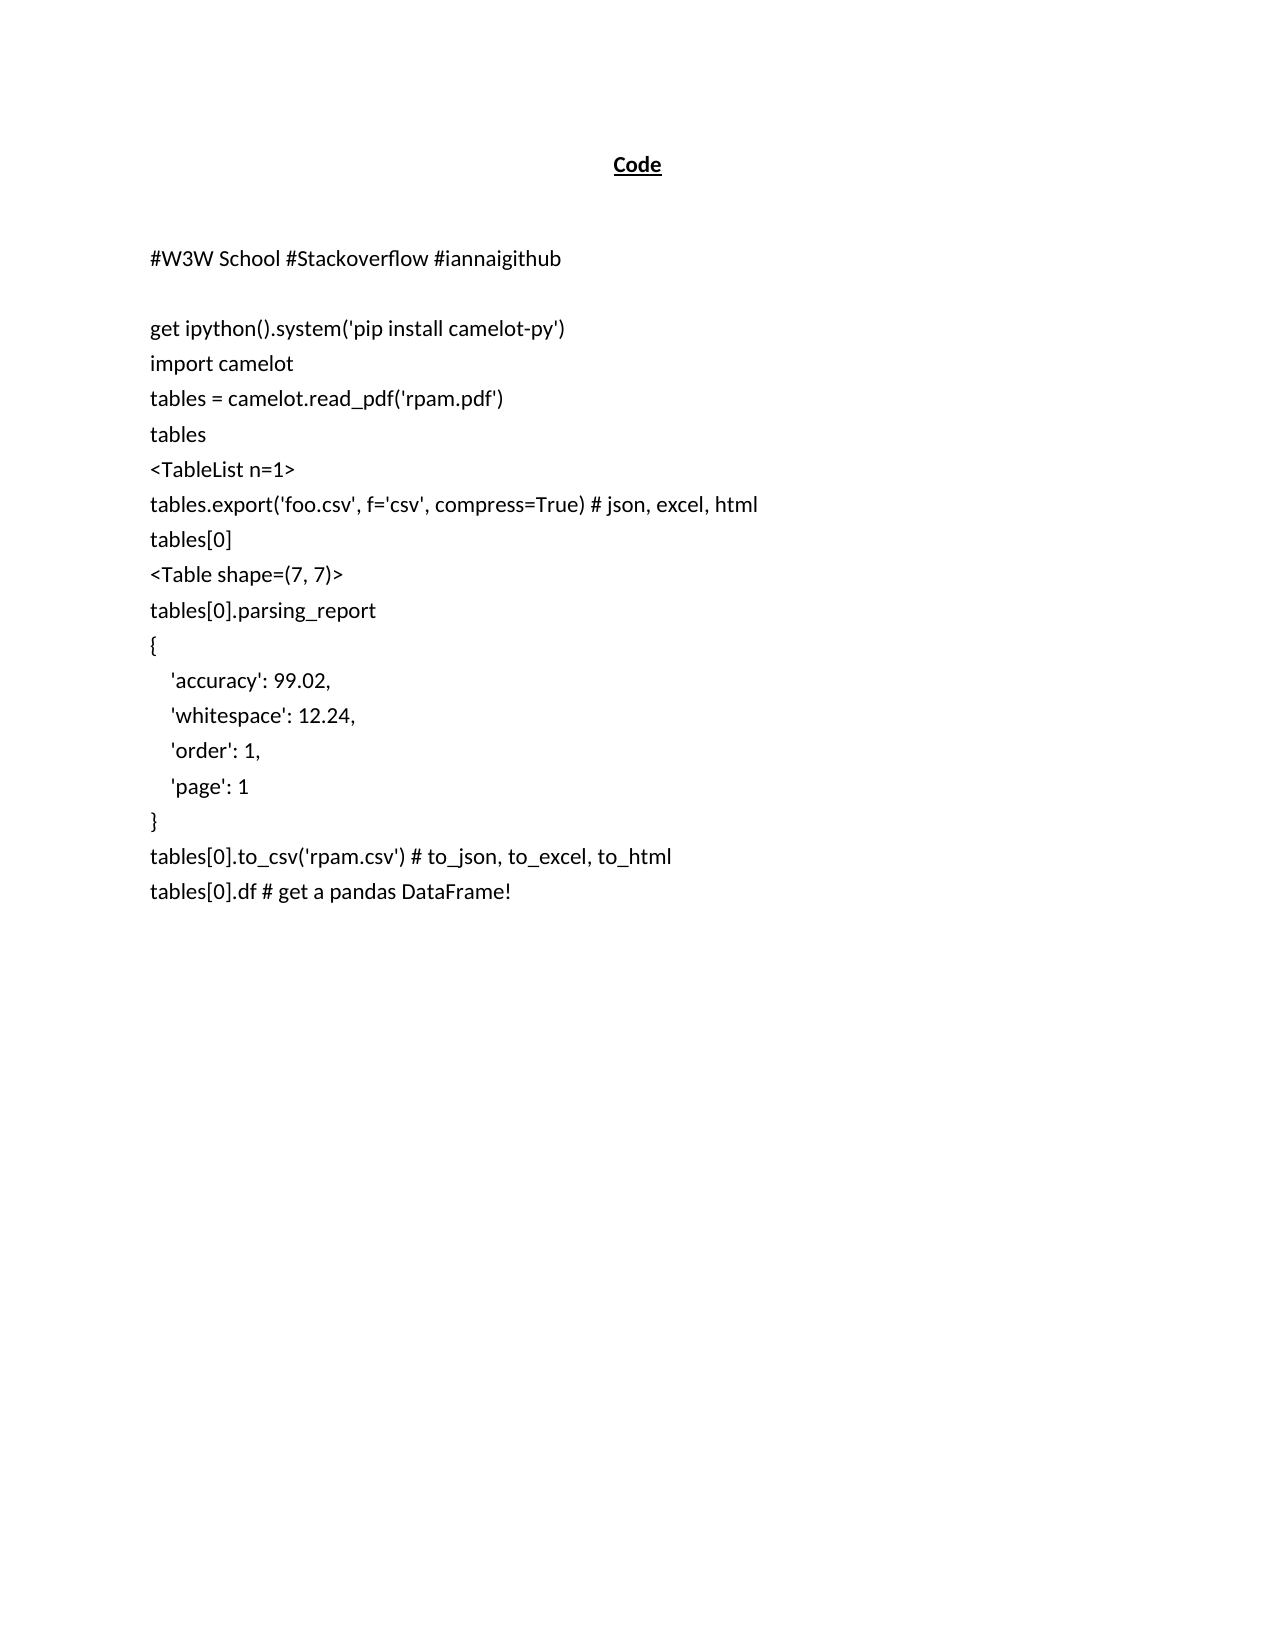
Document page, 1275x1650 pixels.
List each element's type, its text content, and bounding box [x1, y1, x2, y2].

text <TableList n=1> [150, 455, 1125, 483]
text tables[0].parsing_report [150, 596, 1125, 624]
text tables[0].to_csv('rpam.csv') # to_json, to_excel, to_html [150, 842, 1125, 870]
text 'accuracy': 99.02, [150, 666, 1125, 694]
text 'page': 1 [150, 772, 1125, 800]
text } [150, 807, 1125, 835]
text Code [150, 150, 1125, 178]
text tables.export('foo.csv', f='csv', compress=True) # json, excel, html [150, 490, 1125, 518]
text tables [150, 420, 1125, 448]
text tables[0].df # get a pandas DataFrame! [150, 877, 1125, 906]
text get ipython().system('pip install camelot-py') [150, 314, 1125, 342]
text 'whitespace': 12.24, [150, 701, 1125, 729]
text { [150, 631, 1125, 659]
text <Table shape=(7, 7)> [150, 561, 1125, 589]
text #W3W School #Stackoverflow #iannaigithub [150, 244, 1125, 272]
text tables = camelot.read_pdf('rpam.pdf') [150, 384, 1125, 413]
text tables[0] [150, 525, 1125, 553]
text 'order': 1, [150, 737, 1125, 765]
text import camelot [150, 349, 1125, 377]
